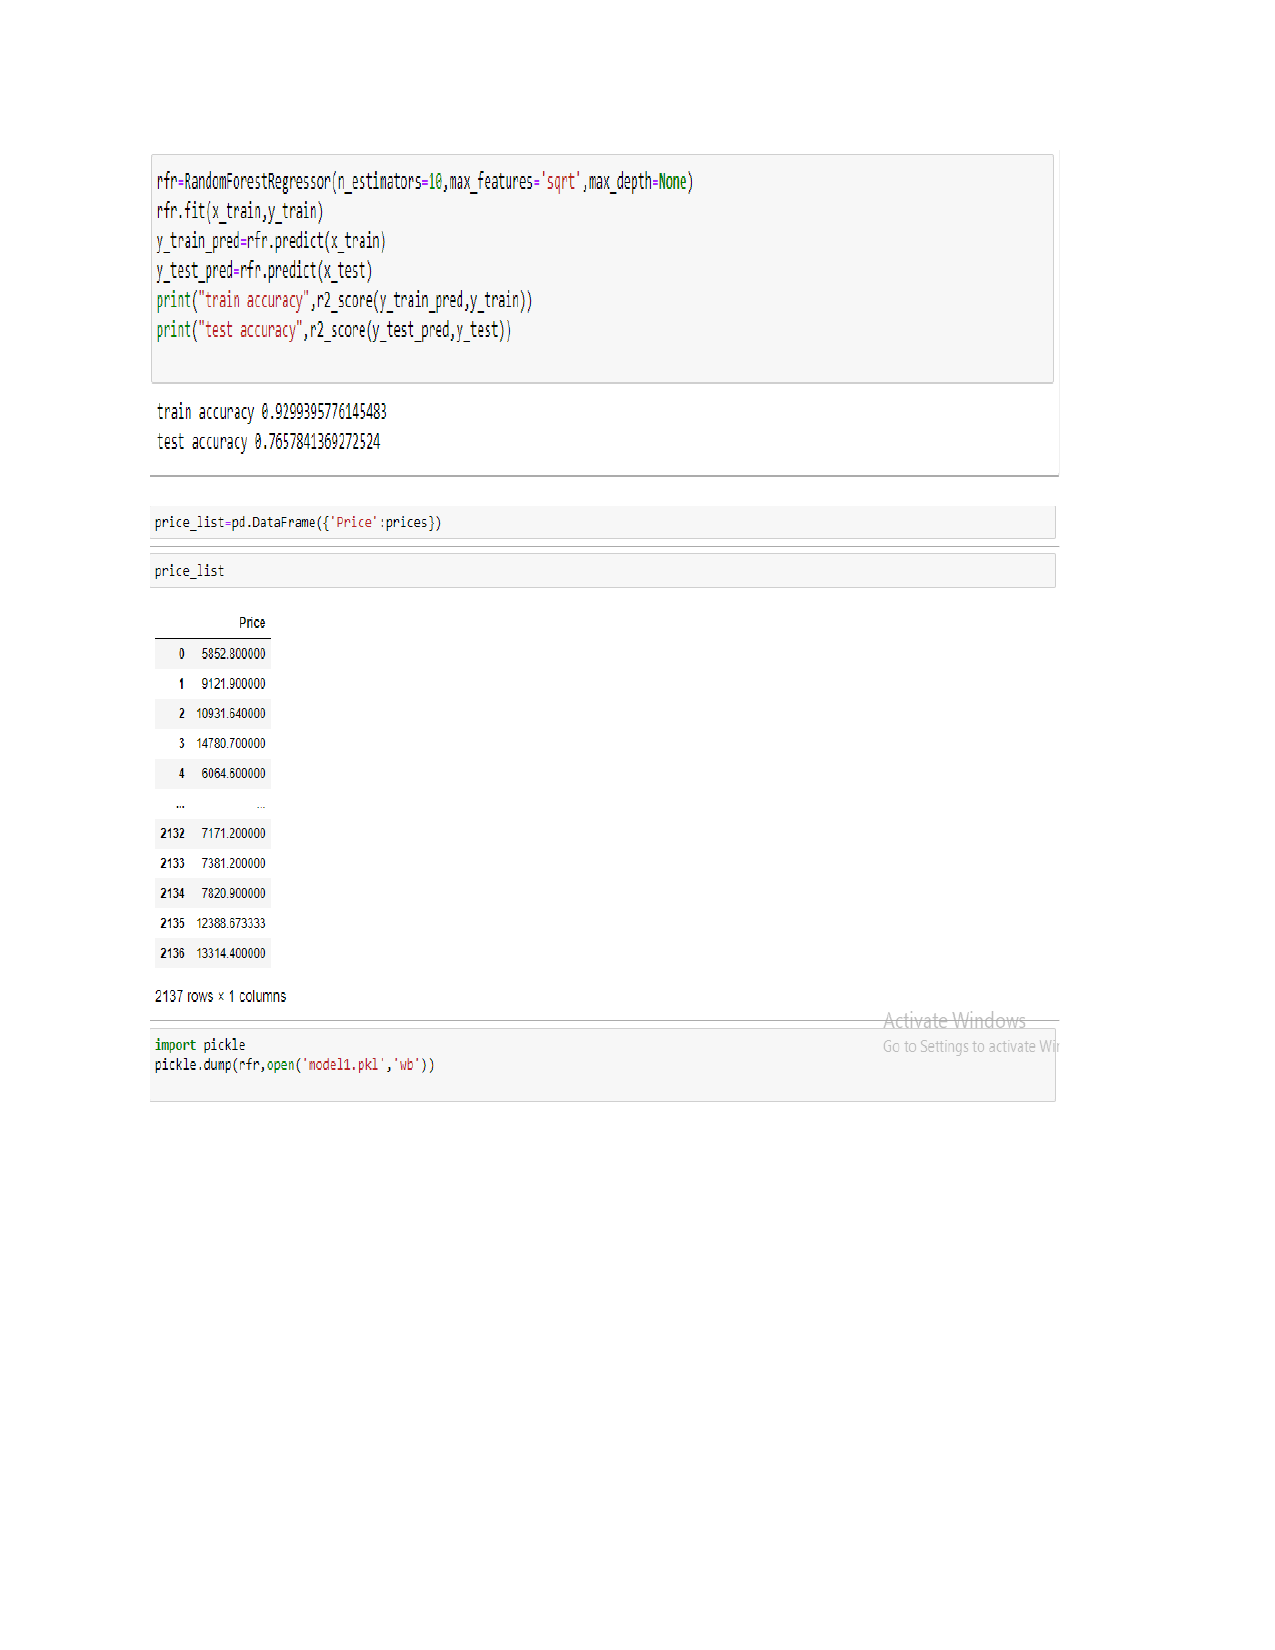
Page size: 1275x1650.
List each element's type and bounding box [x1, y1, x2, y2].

picture [150, 150, 1060, 479]
picture [150, 506, 1060, 1108]
